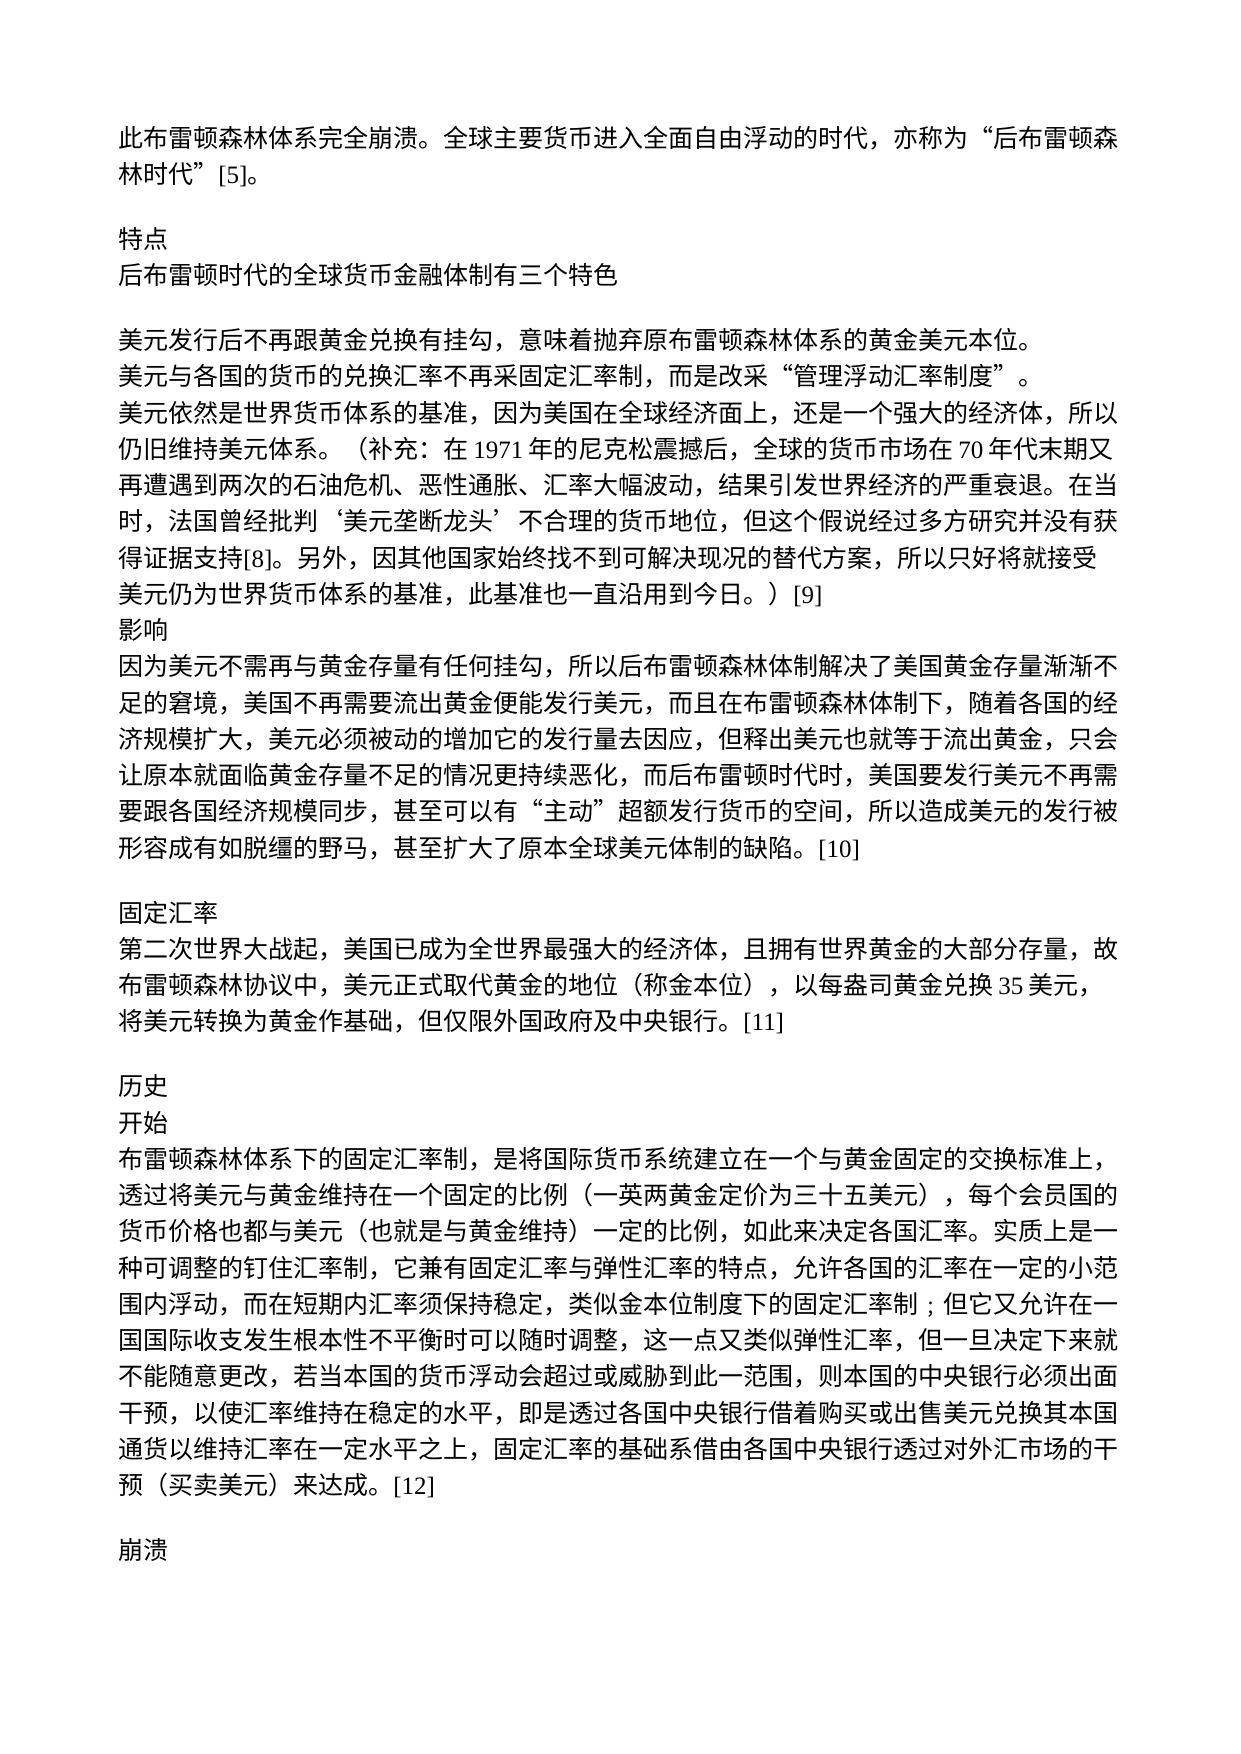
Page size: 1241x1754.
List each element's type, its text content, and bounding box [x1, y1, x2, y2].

text 崩溃 [118, 1531, 1122, 1567]
text 后布雷顿时代的全球货币金融体制有三个特色 [118, 256, 1122, 292]
text 历史 [118, 1067, 1122, 1103]
text 影响 [118, 611, 1122, 647]
text 开始 [118, 1103, 1122, 1139]
text 固定汇率 [118, 893, 1122, 929]
text 布雷顿森林体系下的固定汇率制，是将国际货币系统建立在一个与黄金固定的交换标准上，透过将美元与黄金维持在一个固定的比例（一英两黄金定价为三十五美元），每个会员国的货币价格也都与美元（也就是与黄金维持）一定的比例，如此来决定各国汇率。实质上是一种可调整的钉住汇率制，它兼有固定汇率与弹性汇率的特点，允许各国的汇率在一定的小范围内浮动，而在短期内汇率须保持稳定，类似金本位制度下的固定汇率制﹔但它又允许在一国国际收支发生根本性不平衡时可以随时调整，这一点又类似弹性汇率，但一旦决定下来就不能随意更改，若当本国的货币浮动会超过或威胁到此一范围，则本国的中央银行必须出面干预，以使汇率维持在稳定的水平，即是透过各国中央银行借着购买或出售美元兑换其本国通货以维持汇率在一定水平之上，固定汇率的基础系借由各国中央银行透过对外汇市场的干预（买卖美元）来达成。[12] [118, 1139, 1122, 1502]
text 美元与各国的货币的兑换汇率不再采固定汇率制，而是改采“管理浮动汇率制度”。 [118, 357, 1122, 393]
text 特点 [118, 219, 1122, 256]
text 美元发行后不再跟黄金兑换有挂勾，意味着抛弃原布雷顿森林体系的黄金美元本位。 [118, 321, 1122, 357]
text 因为美元不需再与黄金存量有任何挂勾，所以后布雷顿森林体制解决了美国黄金存量渐渐不足的窘境，美国不再需要流出黄金便能发行美元，而且在布雷顿森林体制下，随着各国的经济规模扩大，美元必须被动的增加它的发行量去因应，但释出美元也就等于流出黄金，只会让原本就面临黄金存量不足的情况更持续恶化，而后布雷顿时代时，美国要发行美元不再需要跟各国经济规模同步，甚至可以有“主动”超额发行货币的空间，所以造成美元的发行被形容成有如脱缰的野马，甚至扩大了原本全球美元体制的缺陷。[10] [118, 647, 1122, 864]
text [118, 118, 1122, 191]
text 第二次世界大战起，美国已成为全世界最强大的经济体，且拥有世界黄金的大部分存量，故布雷顿森林协议中，美元正式取代黄金的地位（称金本位），以每盎司黄金兑换35美元，将美元转换为黄金作基础，但仅限外国政府及中央银行。[11] [118, 929, 1122, 1038]
text 美元依然是世界货币体系的基准，因为美国在全球经济面上，还是一个强大的经济体，所以仍旧维持美元体系。（补充：在1971年的尼克松震撼后，全球的货币市场在70年代末期又再遭遇到两次的石油危机、恶性通胀、汇率大幅波动，结果引发世界经济的严重衰退。在当时，法国曾经批判‘美元垄断龙头’不合理的货币地位，但这个假说经过多方研究并没有获得证据支持[8]。另外，因其他国家始终找不到可解决现况的替代方案，所以只好将就接受美元仍为世界货币体系的基准，此基准也一直沿用到今日。）[9] [118, 393, 1122, 611]
